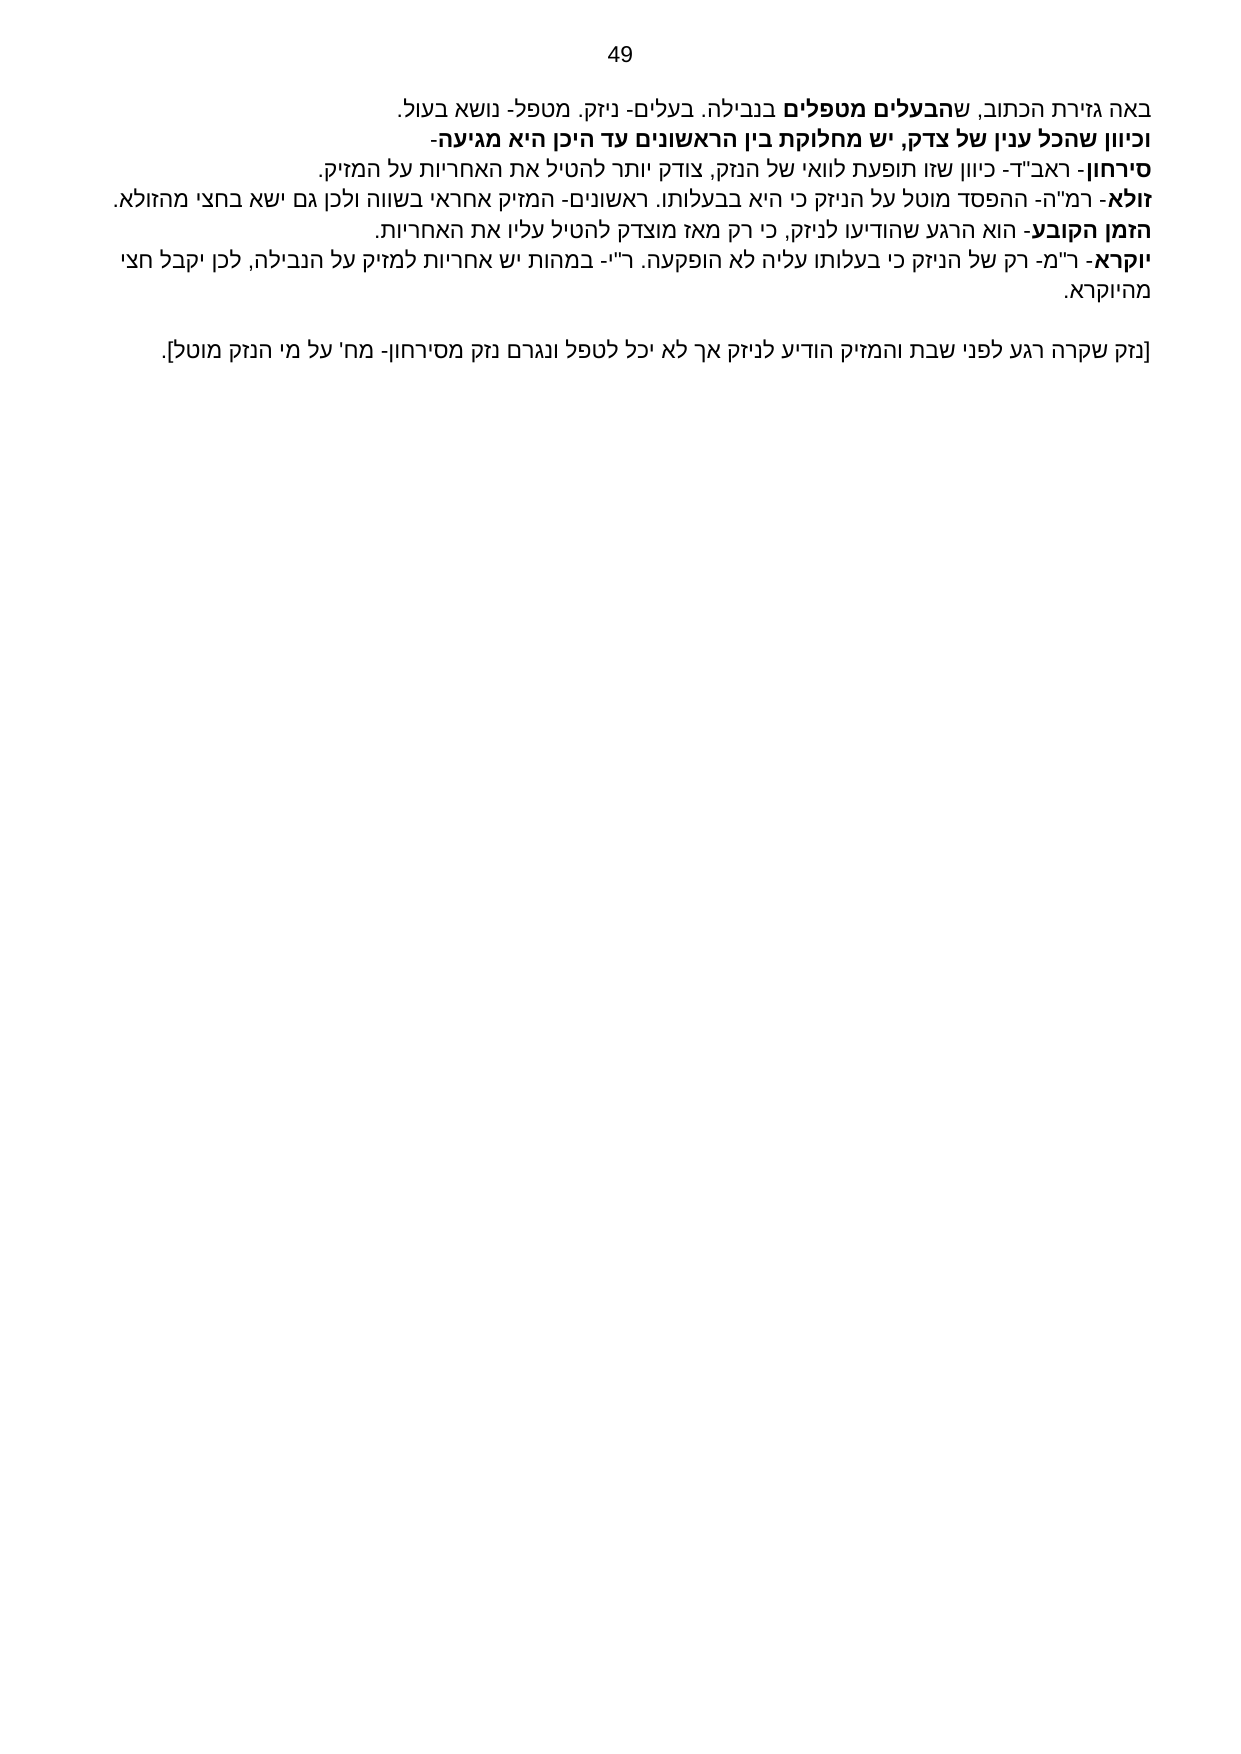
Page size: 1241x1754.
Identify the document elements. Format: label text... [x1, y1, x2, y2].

text באה גזירת הכתוב, שהבעלים מטפלים בנבילה. בעלים- ניזק. מטפל- נושא בעול. וכיוון שהכל ענין של צדק, יש מחלוקת בין הראשונים עד היכן היא מגיעה- סירחון- ראב"ד- כיוון שזו תופעת לוואי של הנזק, צודק יותר להטיל את האחריות על המזיק. זולא- רמ"ה- ההפסד מוטל על הניזק כי היא בבעלותו. ראשונים- המזיק אחראי בשווה ולכן גם ישא בחצי מהזולא. הזמן הקובע- הוא הרגע שהודיעו לניזק, כי רק מאז מוצדק להטיל עליו את האחריות. יוקרא- ר"מ- רק של הניזק כי בעלותו עליה לא הופקעה. ר"י- במהות יש אחריות למזיק על הנבילה, לכן יקבל חצי מהיוקרא. [נזק שקרה רגע לפני שבת והמזיק הודיע לניזק אך לא יכל לטפל ונגרם נזק מסירחון- מח' על מי הנזק מוטל]. [89, 96, 1152, 364]
